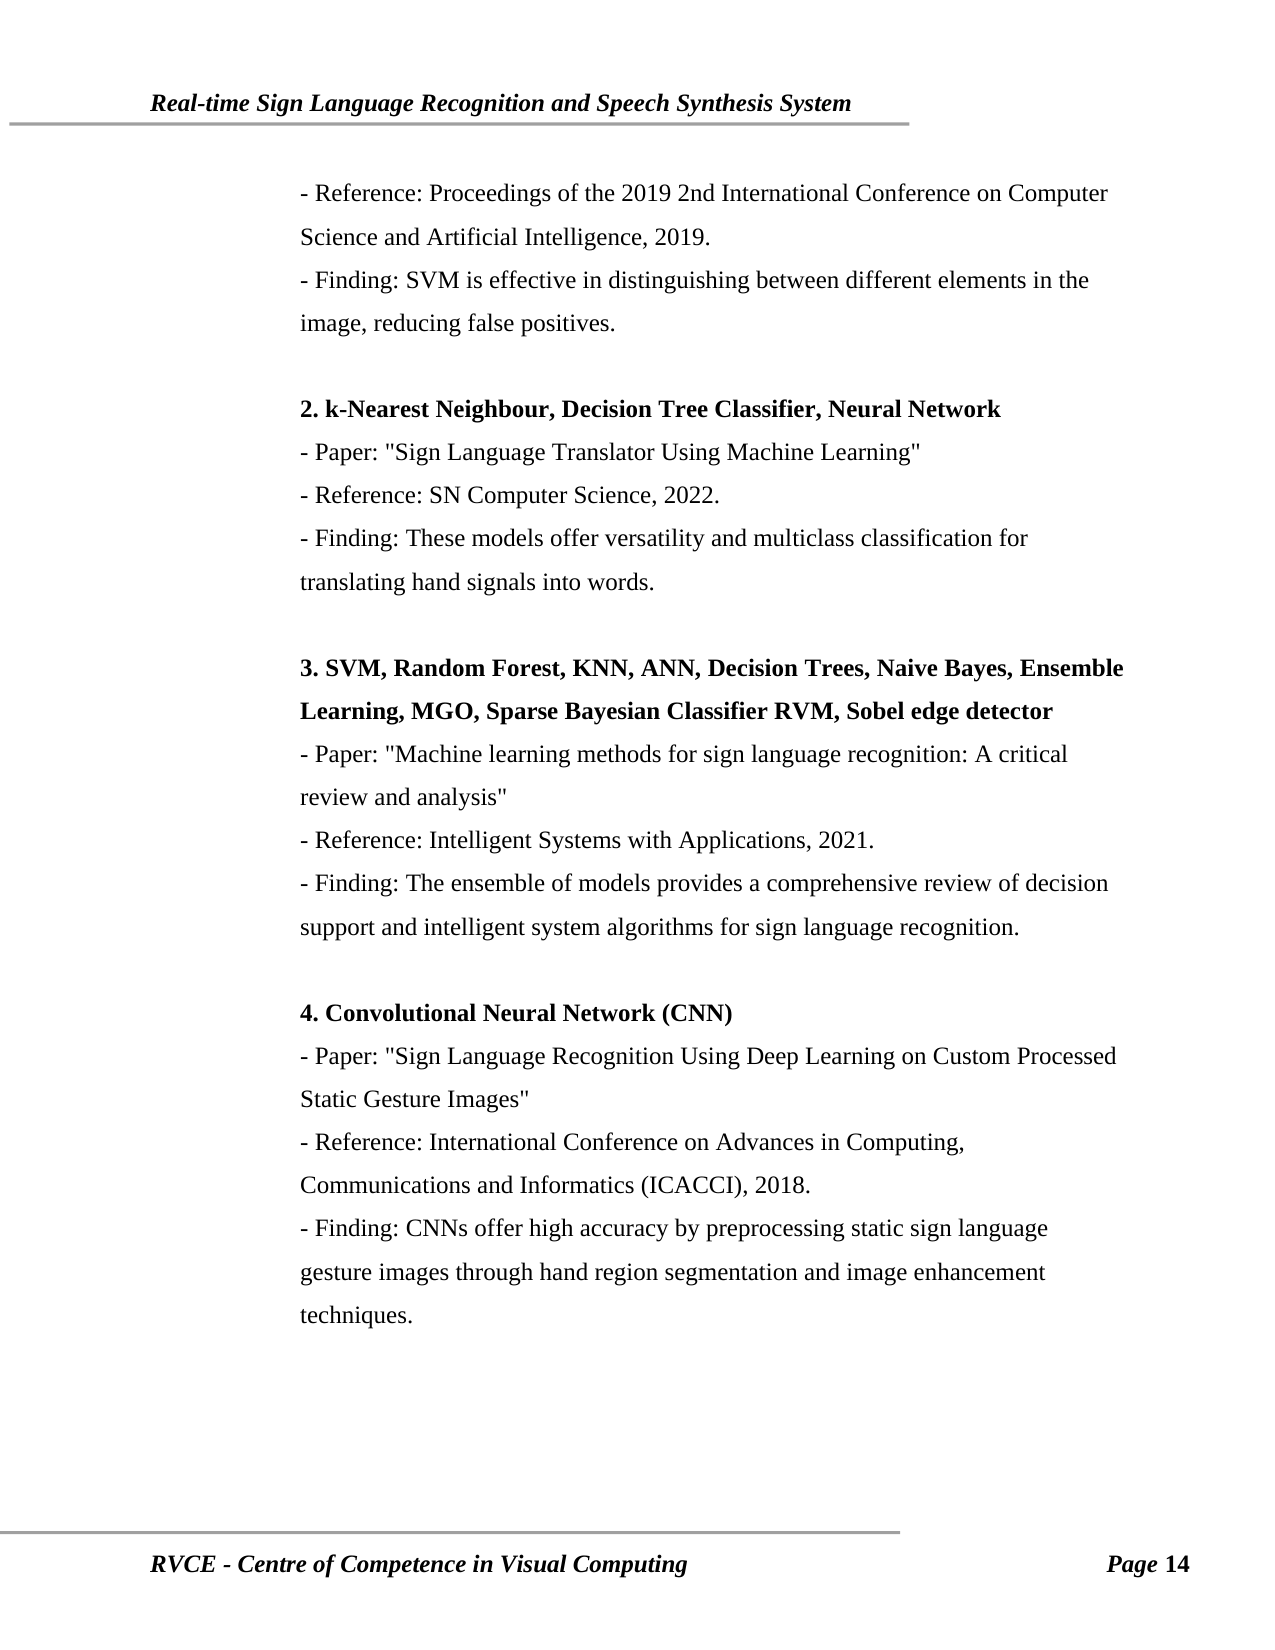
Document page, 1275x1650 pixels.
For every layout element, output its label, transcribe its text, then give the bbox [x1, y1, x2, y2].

text - Reference: International Conference on Advances in Computing, Communications and Informatics (ICACCI), 2018. [300, 1127, 1125, 1199]
text 2. k-Nearest Neighbour, Decision Tree Classifier, Neural Network [300, 394, 1125, 423]
text - Reference: Proceedings of the 2019 2nd International Conference on Computer Science and Artificial Intelligence, 2019. [300, 178, 1125, 250]
text - Finding: CNNs offer high accuracy by preprocessing static sign language gesture images through hand region segmentation and image enhancement techniques. [300, 1213, 1125, 1328]
text 4. Convolutional Neural Network (CNN) [300, 998, 1125, 1027]
text - Finding: The ensemble of models provides a comprehensive review of decision support and intelligent system algorithms for sign language recognition. [300, 868, 1125, 940]
text 3. SVM, Random Forest, KNN, ANN, Decision Trees, Naive Bayes, Ensemble Learning, MGO, Sparse Bayesian Classifier RVM, Sobel edge detector [300, 653, 1125, 725]
text - Finding: These models offer versatility and multiclass classification for translating hand signals into words. [300, 523, 1125, 595]
text - Paper: "Sign Language Translator Using Machine Learning" [300, 437, 1125, 466]
text - Reference: Intelligent Systems with Applications, 2021. [300, 825, 1125, 854]
text - Paper: "Sign Language Recognition Using Deep Learning on Custom Processed Static Gesture Images" [300, 1041, 1125, 1113]
text - Finding: SVM is effective in distinguishing between different elements in the image, reducing false positives. [300, 265, 1125, 337]
text - Paper: "Machine learning methods for sign language recognition: A critical review and analysis" [300, 739, 1125, 811]
text - Reference: SN Computer Science, 2022. [225, 480, 1125, 509]
